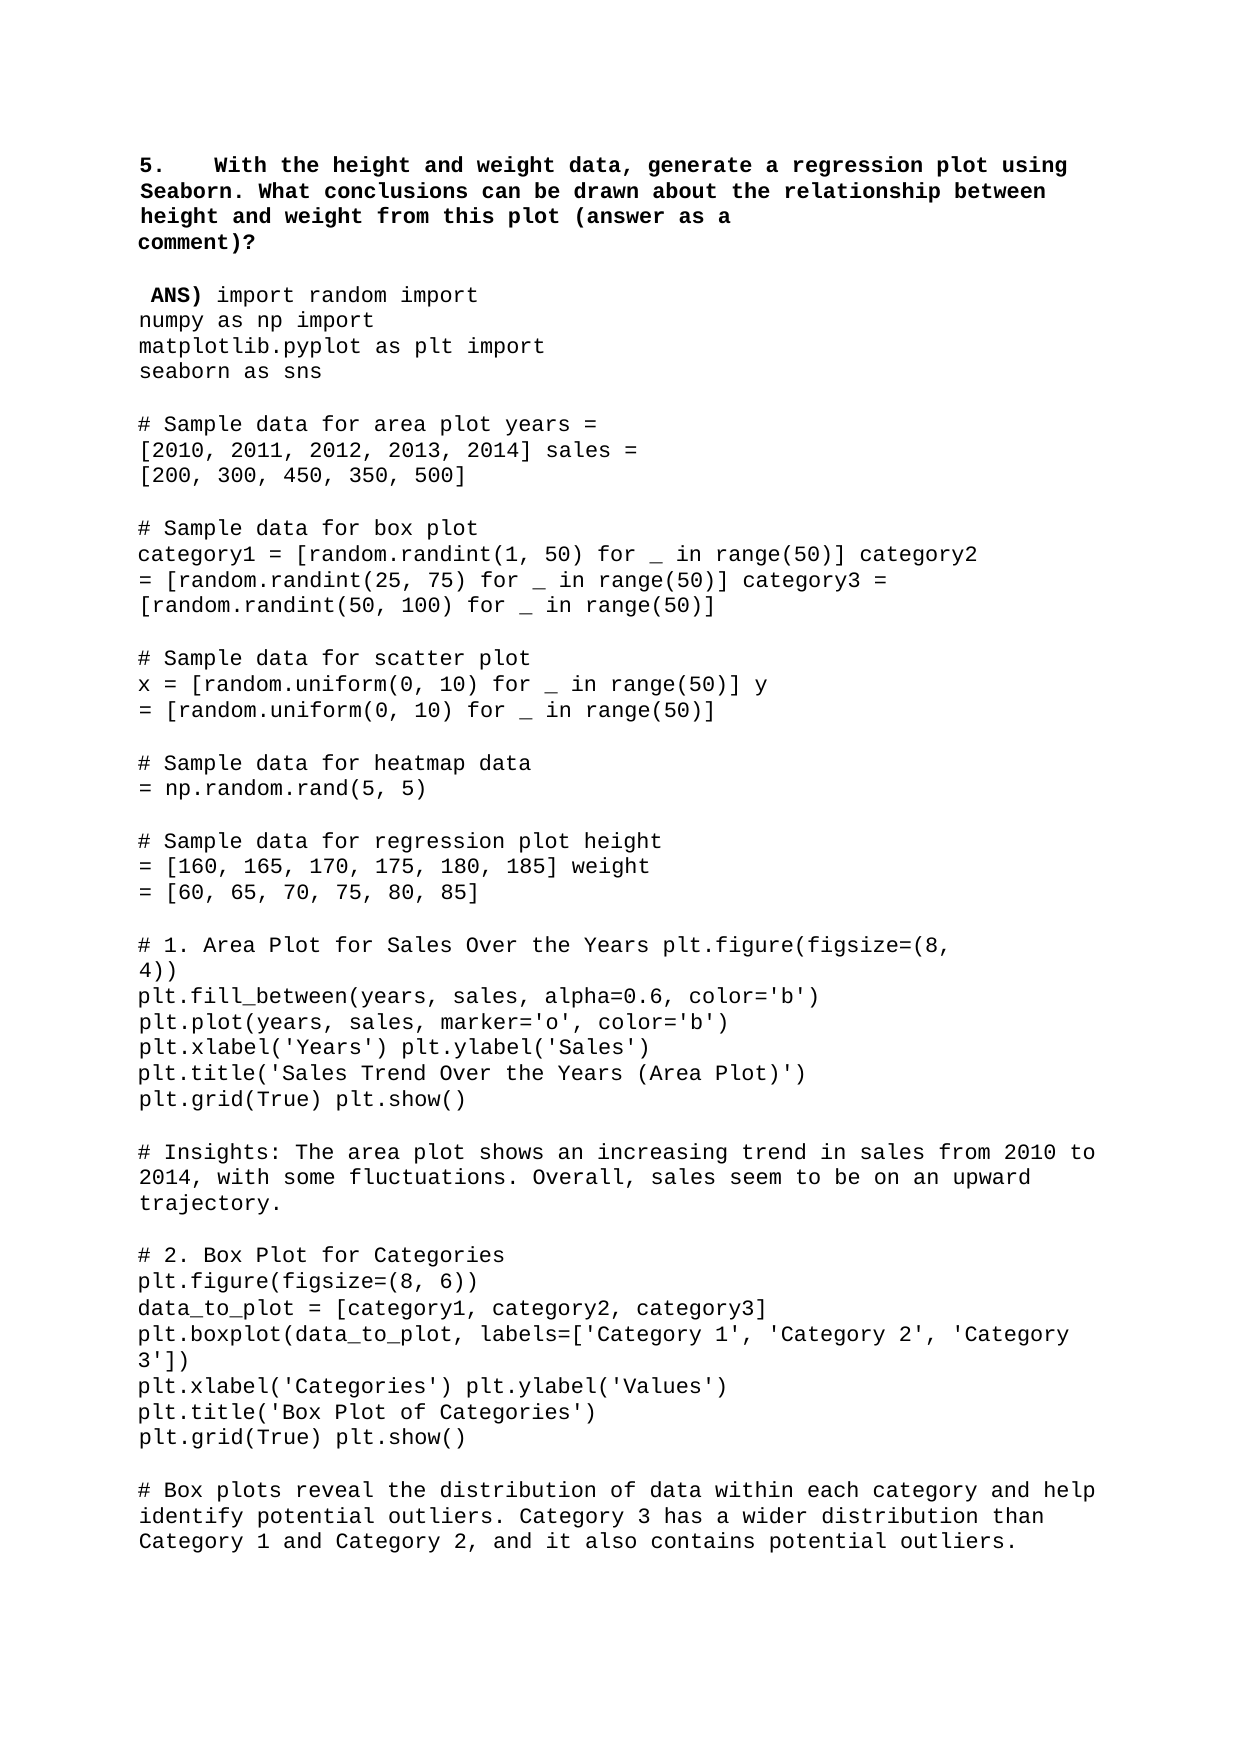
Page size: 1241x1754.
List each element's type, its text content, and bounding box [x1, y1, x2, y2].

text plt.fill_between(years, sales, alpha=0.6, color='b') plt.plot(years, sales, marker='o', color='b') plt.xlabel('Years') plt.ylabel('Sales') [137, 985, 822, 1061]
text # 1. Area Plot for Sales Over the Years plt.figure(figsize=(8, 4)) [137, 934, 954, 984]
text # Sample data for regression plot height = [160, 165, 170, 175, 180, 185] weight = [60, 65, 70, 75, 80, 85] [137, 830, 664, 906]
text # Insights: The area plot shows an increasing trend in sales from 2010 to 2014, with some fluctuations. Overall, sales seem to be on an upward trajectory. [137, 1141, 1098, 1217]
list With the height and weight data, generate a regression plot using Seaborn. What conclusions can be drawn about the relationship between height and weight from this plot (answer as a [139, 154, 1078, 230]
text # Sample data for heatmap data = np.random.rand(5, 5) [137, 752, 533, 802]
text plt.boxplot(data_to_plot, labels=['Category 1', 'Category 2', 'Category [137, 1323, 1098, 1348]
text # Box plots reveal the distribution of data within each category and help identify potential outliers. Category 3 has a wider distribution than Category 1 and Category 2, and it also contains potential outliers. [137, 1479, 1098, 1555]
text ANS) import random import numpy as np import matplotlib.pyplot as plt import seaborn as sns [137, 284, 546, 386]
text 3']) [137, 1349, 1098, 1374]
text # Sample data for area plot years = [2010, 2011, 2012, 2013, 2014] sales = [200, 300, 450, 350, 500] [137, 413, 638, 489]
text comment)? [137, 231, 1045, 256]
text plt.title('Box Plot of Categories') plt.grid(True) plt.show() [137, 1401, 599, 1451]
text # 2. Box Plot for Categories [137, 1245, 1098, 1269]
text plt.xlabel('Categories') plt.ylabel('Values') [137, 1375, 730, 1400]
text plt.title('Sales Trend Over the Years (Area Plot)') plt.grid(True) plt.show() [137, 1062, 809, 1113]
text x = [random.uniform(0, 10) for _ in range(50)] y = [random.uniform(0, 10) for _ in range(50)] [137, 673, 769, 724]
text data_to_plot = [category1, category2, category3] [137, 1297, 1098, 1322]
text plt.figure(figsize=(8, 6)) [137, 1271, 1098, 1296]
text # Sample data for box plot [137, 517, 1098, 542]
text # Sample data for scatter plot [137, 647, 1098, 672]
text category1 = [random.randint(1, 50) for _ in range(50)] category2 = [random.randint(25, 75) for _ in range(50)] category3 = [random.randint(50, 100) for _ in range(50)] [137, 543, 980, 619]
